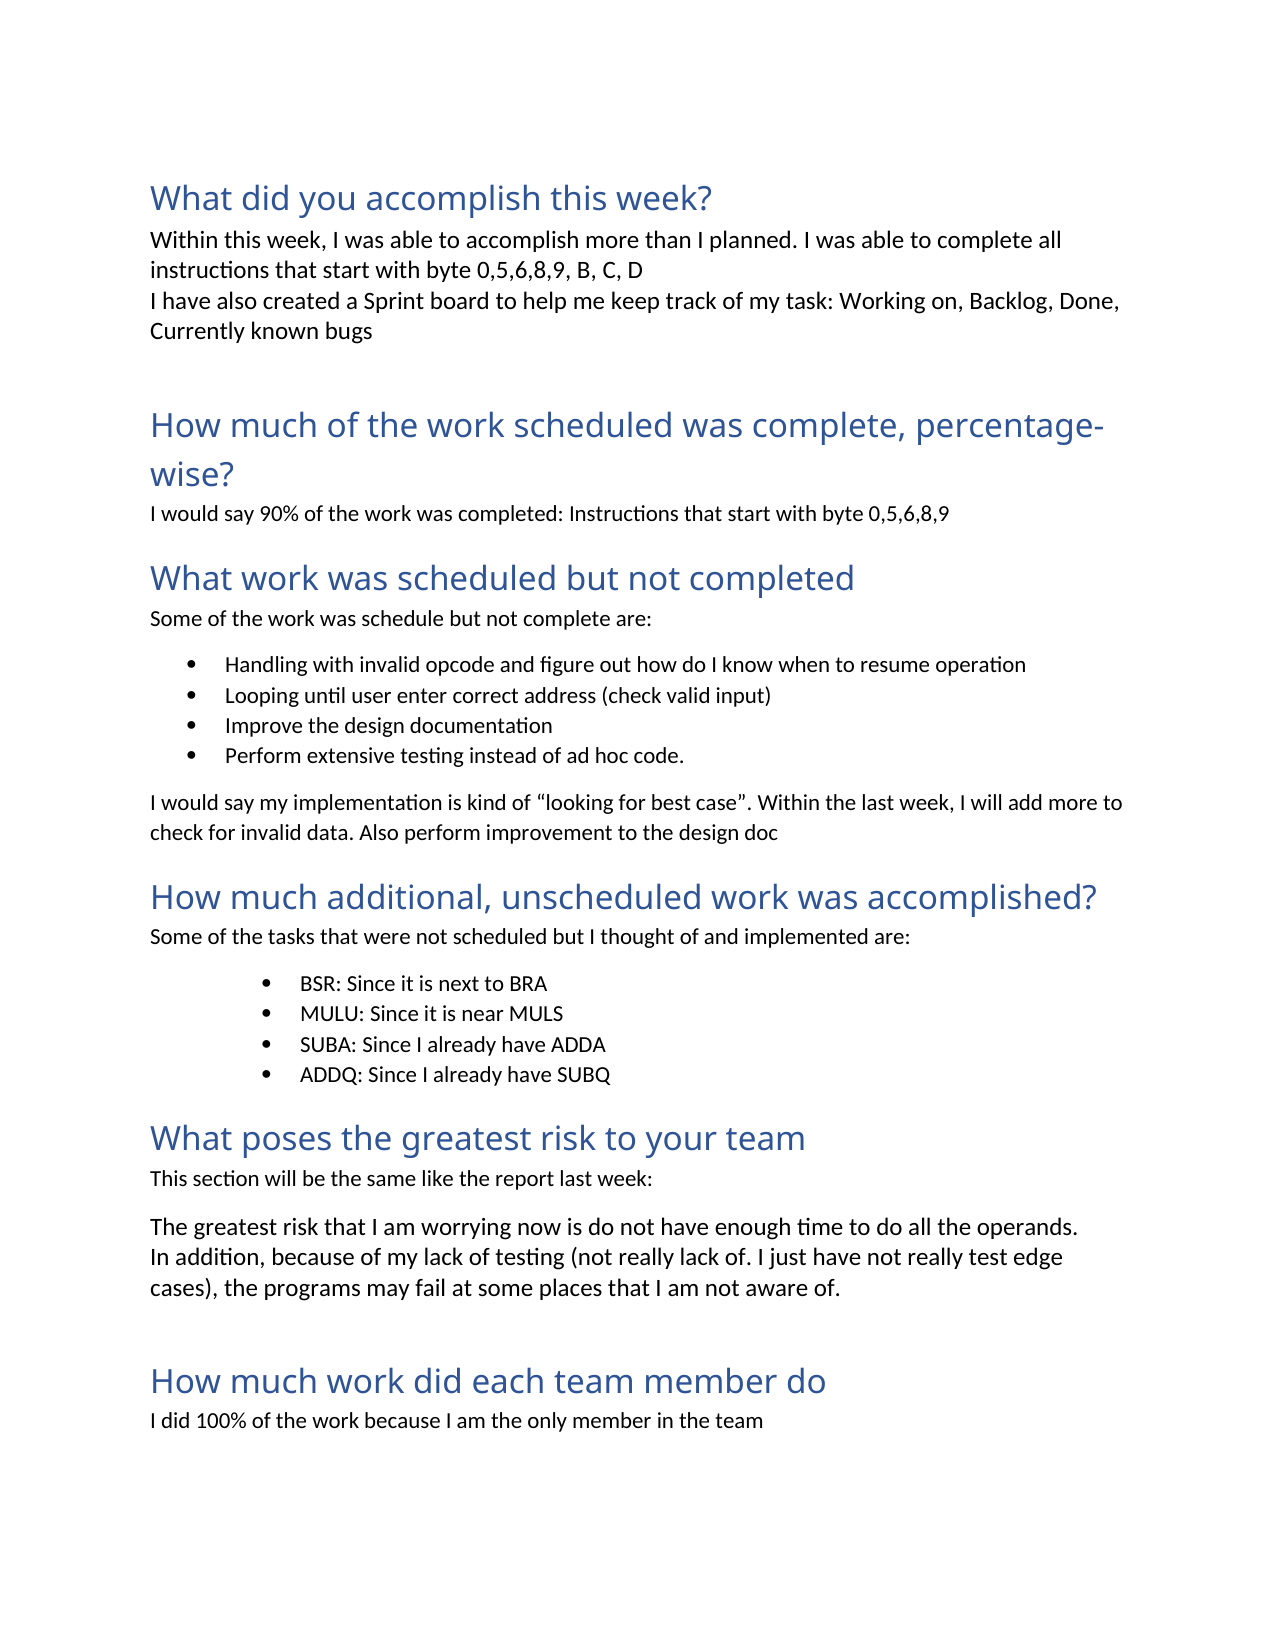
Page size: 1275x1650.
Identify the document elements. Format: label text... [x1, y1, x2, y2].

text I would say 90% of the work was completed: Instructions that start with byte 0,5,6,8,9 [150, 499, 1125, 527]
list MULU: Since it is near MULS [262, 999, 1125, 1027]
subtitle How much of the work scheduled was complete, percentage-wise? [150, 402, 1125, 496]
text I did 100% of the work because I am the only member in the team [150, 1407, 1125, 1435]
text I would say my implementation is kind of “looking for best case”. Within the last week, I will add more to check for invalid data. Also perform improvement to the design doc [150, 788, 1125, 846]
list Handling with invalid opcode and figure out how do I know when to resume operation [187, 651, 1125, 678]
list Looping until user enter correct address (check valid input) [187, 681, 1125, 709]
list BSR: Since it is next to BRA [262, 969, 1125, 997]
list ADDQ: Since I already have SUBQ [262, 1060, 1125, 1088]
subtitle How much additional, unscheduled work was accomplished? [150, 873, 1125, 919]
text The greatest risk that I am worrying now is do not have enough time to do all the operands. [150, 1211, 1125, 1241]
text I have also created a Sprint board to help me keep track of my task: Working on, Backlog, Done, Currently known bugs [150, 285, 1125, 346]
text Some of the tasks that were not scheduled but I thought of and implemented are: [150, 922, 1125, 950]
subtitle What work was scheduled but not completed [150, 555, 1125, 600]
text In addition, because of my lack of testing (not really lack of. I just have not really test edge cases), the programs may fail at some places that I am not aware of. [150, 1241, 1125, 1302]
list Improve the design documentation [187, 711, 1125, 739]
text Some of the work was schedule but not complete are: [150, 604, 1125, 632]
subtitle What did you accomplish this week? [150, 175, 1125, 220]
text This section will be the same like the report last week: [150, 1164, 1125, 1192]
subtitle How much work did each team member do [150, 1358, 1125, 1403]
list Perform extensive testing instead of ad hoc code. [187, 741, 1125, 769]
text Within this week, I was able to accomplish more than I planned. I was able to complete all instructions that start with byte 0,5,6,8,9, B, C, D [150, 224, 1125, 285]
subtitle What poses the greatest risk to your team [150, 1115, 1125, 1161]
list SUBA: Since I already have ADDA [262, 1030, 1125, 1058]
